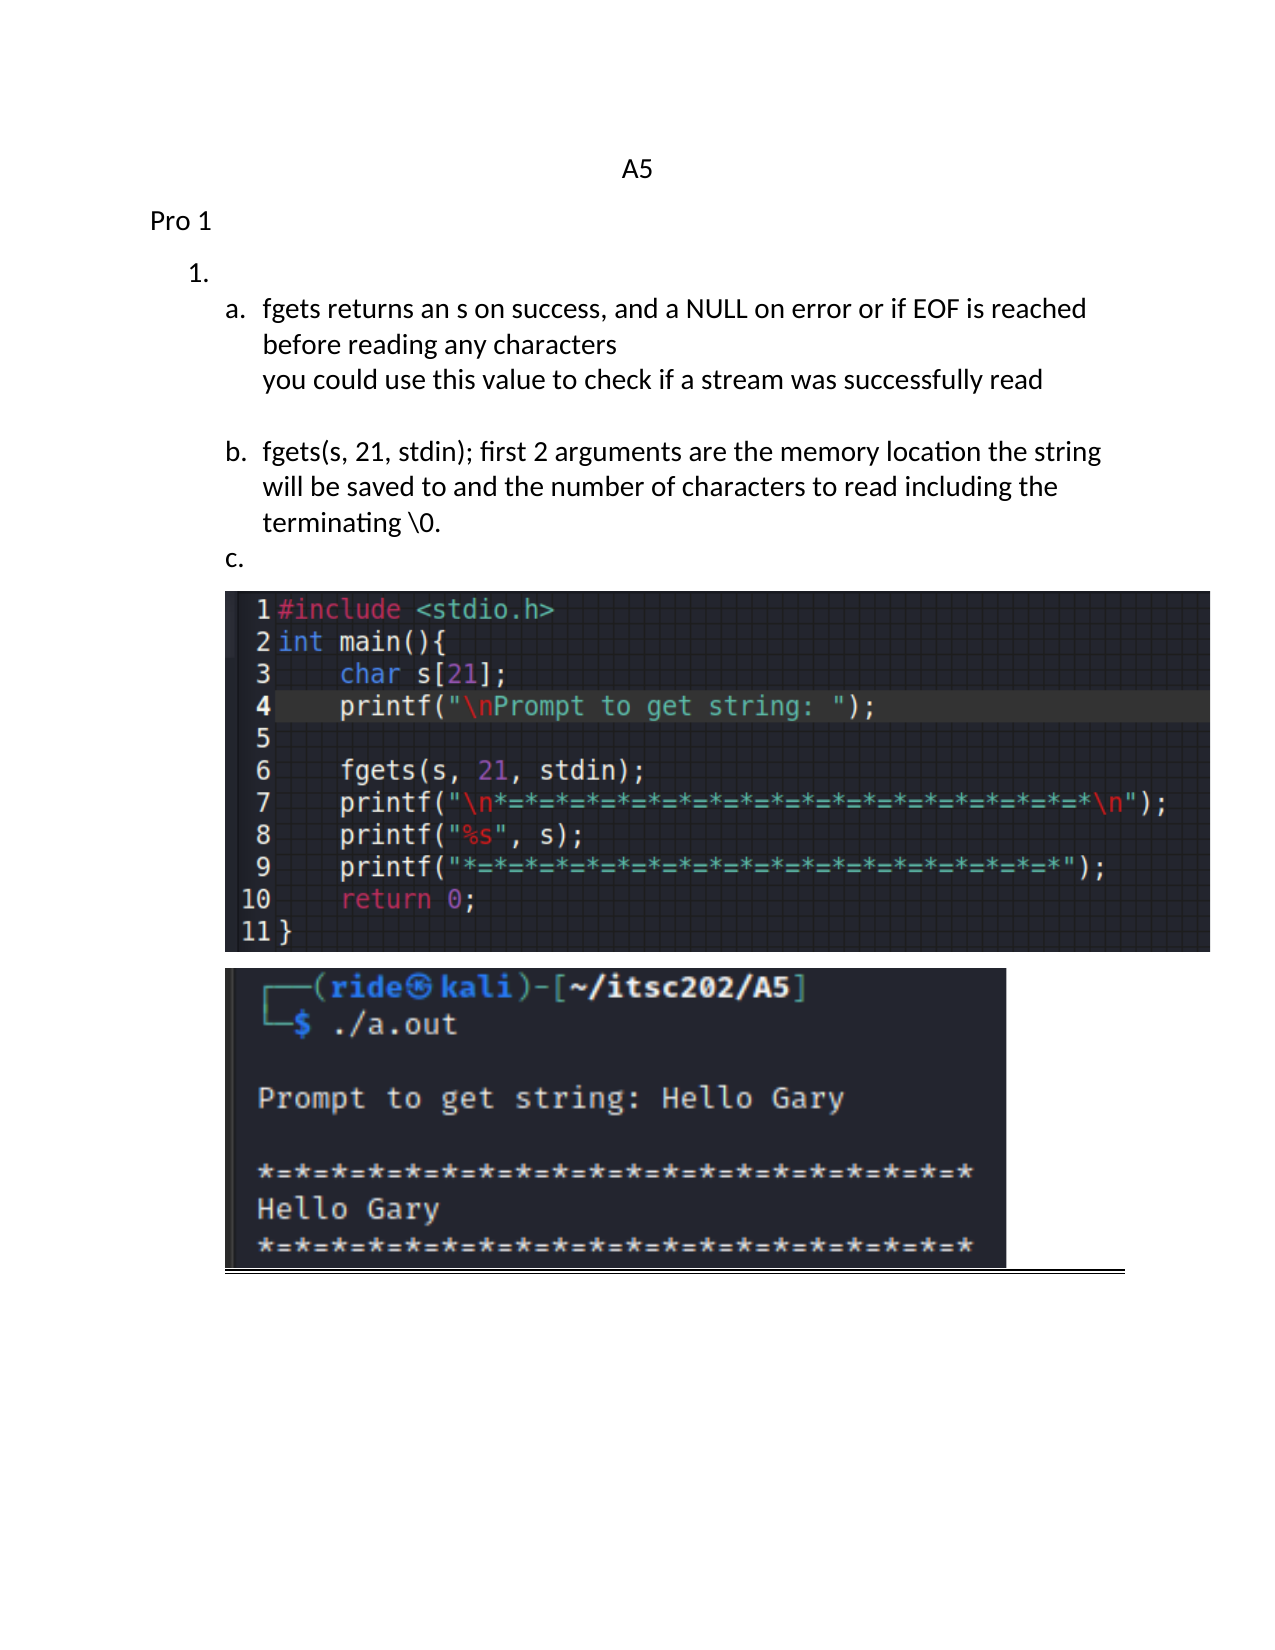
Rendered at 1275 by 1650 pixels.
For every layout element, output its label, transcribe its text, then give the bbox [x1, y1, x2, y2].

picture [225, 591, 1211, 952]
list you could use this value to check if a stream was successfully read [262, 361, 1125, 397]
list fgets returns an s on success, and a NULL on error or if EOF is reached before reading any characters [225, 290, 1125, 361]
text A5 [150, 150, 1125, 186]
text Pro 1 [150, 202, 1125, 238]
list fgets(s, 21, stdin); first 2 arguments are the memory location the string will be saved to and the number of characters to read including the terminating \0. [225, 433, 1125, 539]
picture [225, 968, 1007, 1268]
